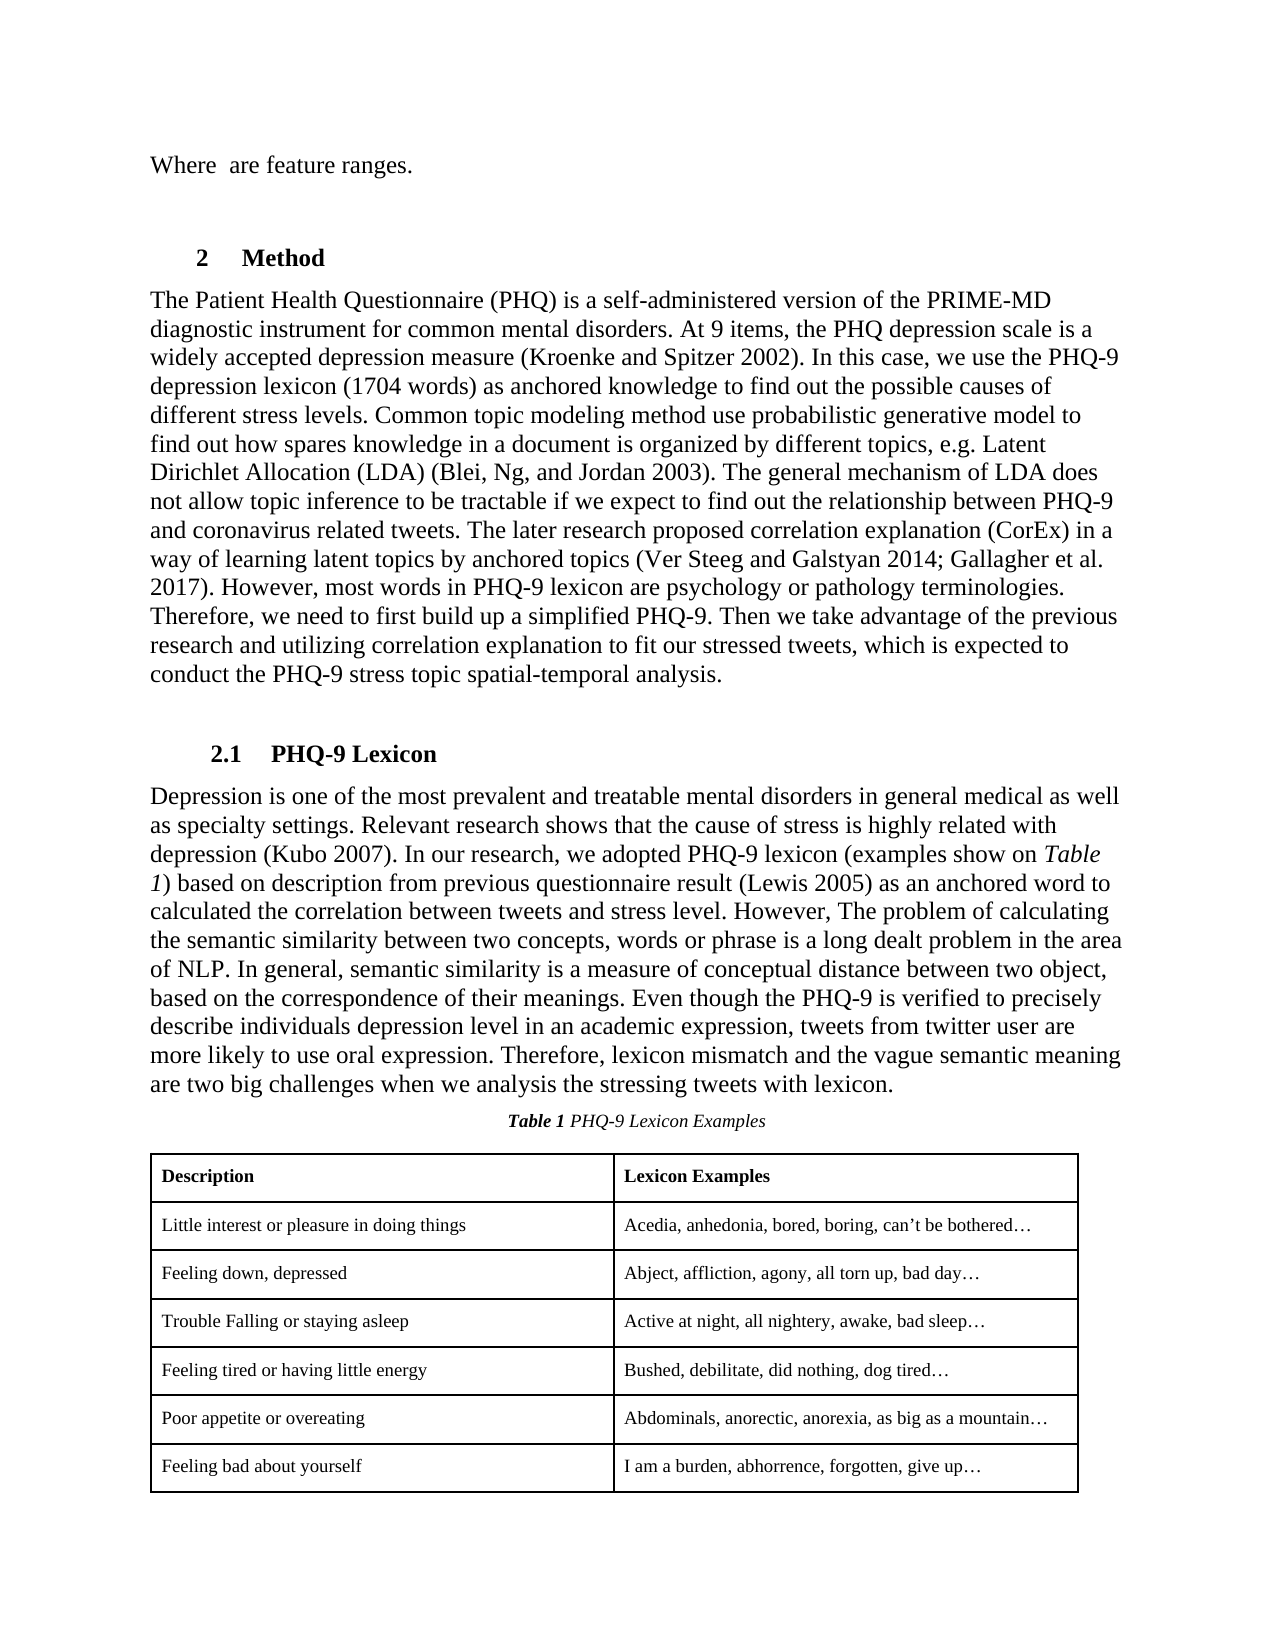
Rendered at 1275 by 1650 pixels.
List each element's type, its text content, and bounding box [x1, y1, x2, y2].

text Depression is one of the most prevalent and treatable mental disorders in general medical as well as specialty settings. Relevant research shows that the cause of stress is highly related with depression (Kubo 2007). In our research, we adopted PHQ-9 lexicon (examples show on Table 1) based on description from previous questionnaire result (Lewis 2005) as an anchored word to calculated the correlation between tweets and stress level. However, The problem of calculating the semantic similarity between two concepts, words or phrase is a long dealt problem in the area of NLP. In general, semantic similarity is a measure of conceptual distance between two object, based on the correspondence of their meanings. Even though the PHQ-9 is verified to precisely describe individuals depression level in an academic expression, tweets from twitter user are more likely to use oral expression. Therefore, lexicon mismatch and the vague semantic meaning are two big challenges when we analysis the stressing tweets with lexicon. [150, 781, 1125, 1098]
table_cell Feeling bad about yourself [152, 1445, 613, 1491]
subtitle 2.1 PHQ-9 Lexicon [210, 739, 1125, 768]
table_cell Poor appetite or overeating [152, 1396, 613, 1443]
table_cell Feeling tired or having little energy [152, 1348, 613, 1394]
text Table 1 PHQ-9 Lexicon Examples [150, 1110, 1125, 1132]
text Where are feature ranges. [150, 150, 1125, 179]
table_cell Active at night, all nightery, awake, bad sleep… [615, 1300, 1077, 1346]
table_header Lexicon Examples [615, 1155, 1077, 1201]
table_cell Feeling down, depressed [152, 1251, 613, 1298]
table_cell Abdominals, anorectic, anorexia, as big as a mountain… [615, 1396, 1077, 1443]
table_cell Bushed, debilitate, did nothing, dog tired… [615, 1348, 1077, 1394]
table_cell Little interest or pleasure in doing things [152, 1203, 613, 1249]
table_header Description [152, 1155, 613, 1201]
table_cell Acedia, anhedonia, bored, boring, can’t be bothered… [615, 1203, 1077, 1249]
table_cell I am a burden, abhorrence, forgotten, give up… [615, 1445, 1077, 1491]
text The Patient Health Questionnaire (PHQ) is a self-administered version of the PRIME-MD diagnostic instrument for common mental disorders. At 9 items, the PHQ depression scale is a widely accepted depression measure (Kroenke and Spitzer 2002). In this case, we use the PHQ-9 depression lexicon (1704 words) as anchored knowledge to find out the possible causes of different stress levels. Common topic modeling method use probabilistic generative model to find out how spares knowledge in a document is organized by different topics, e.g. Latent Dirichlet Allocation (LDA) (Blei, Ng, and Jordan 2003). The general mechanism of LDA does not allow topic inference to be tractable if we expect to find out the relationship between PHQ-9 and coronavirus related tweets. The later research proposed correlation explanation (CorEx) in a way of learning latent topics by anchored topics (Ver Steeg and Galstyan 2014; Gallagher et al. 2017). However, most words in PHQ-9 lexicon are psychology or pathology terminologies. Therefore, we need to first build up a simplified PHQ-9. Then we take advantage of the previous research and utilizing correlation explanation to fit our stressed tweets, which is expected to conduct the PHQ-9 stress topic spatial-temporal analysis. [150, 285, 1125, 687]
subtitle 2 Method [196, 243, 1125, 271]
table_cell Trouble Falling or staying asleep [152, 1300, 613, 1346]
table_cell Abject, affliction, agony, all torn up, bad day… [615, 1251, 1077, 1298]
